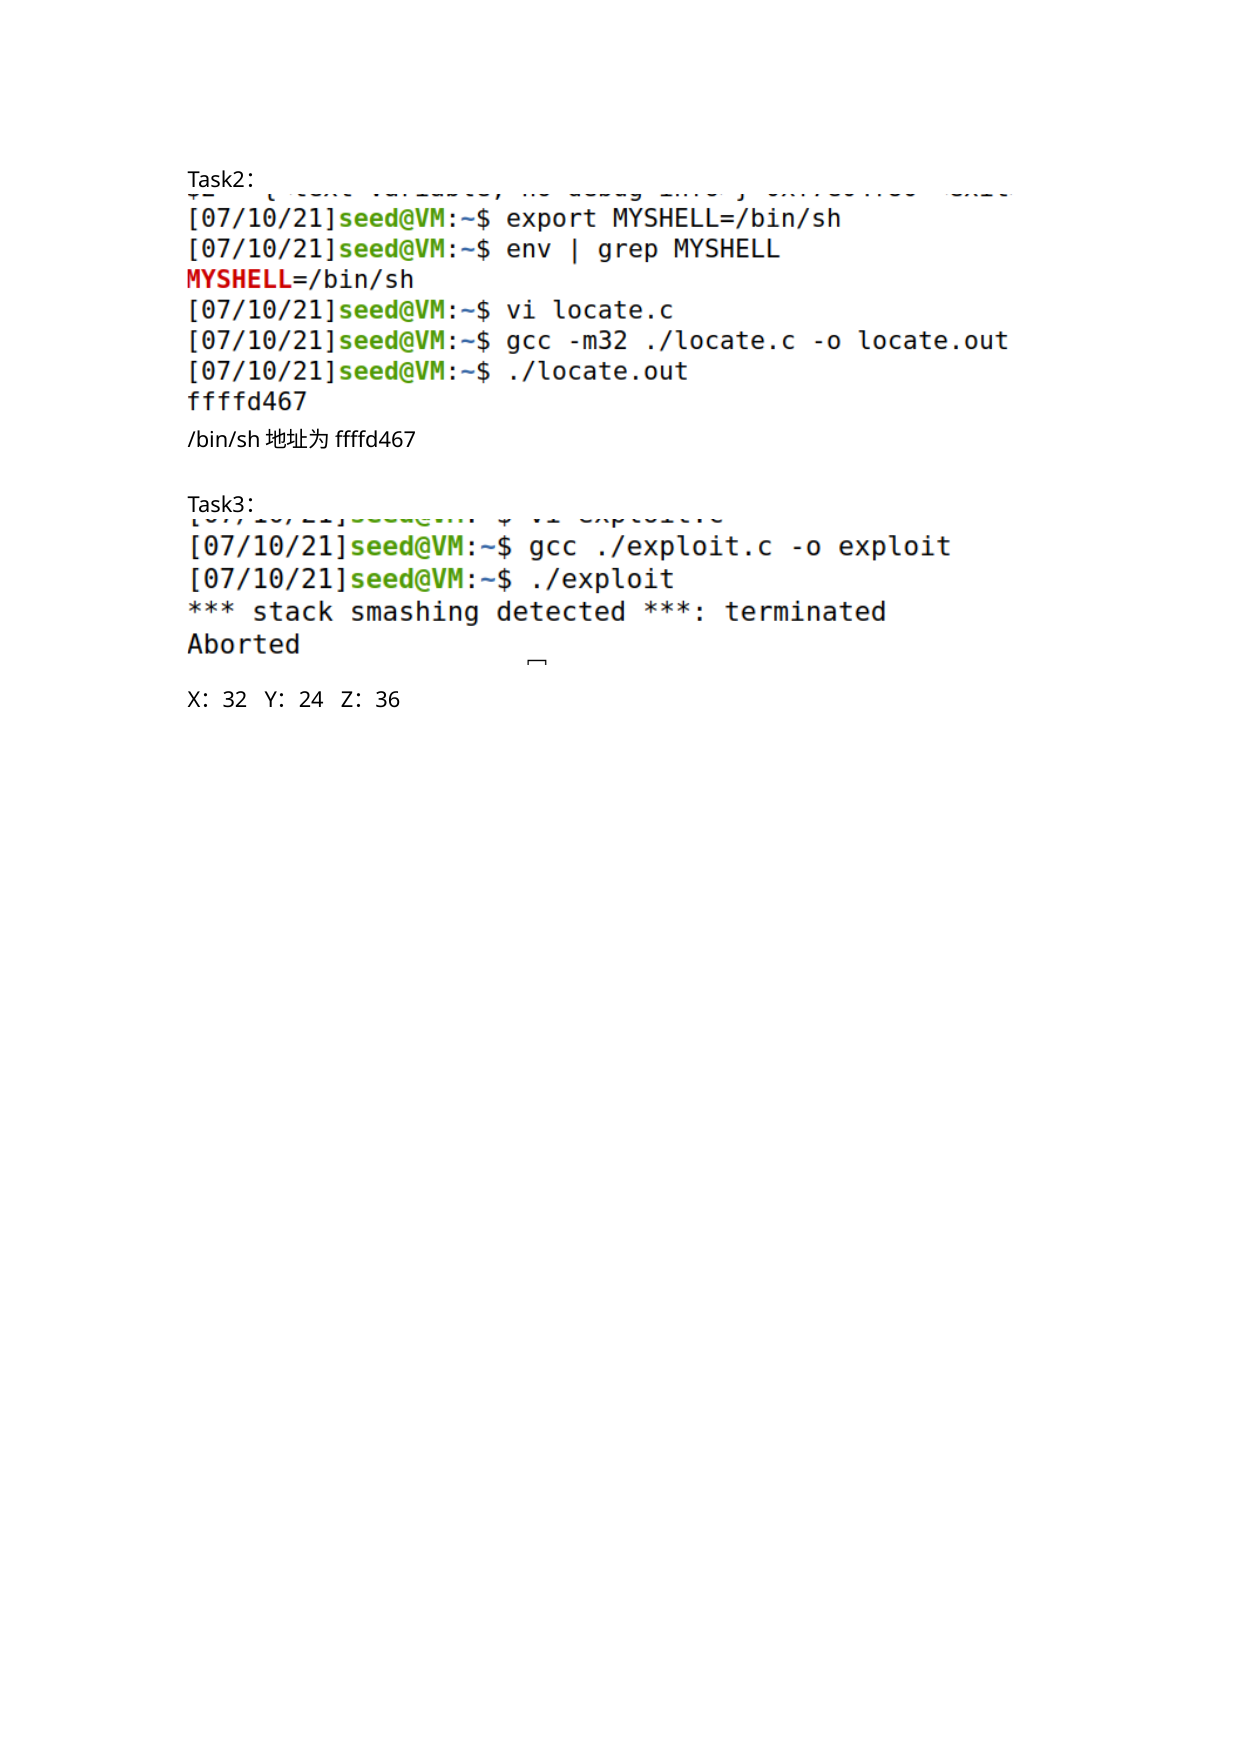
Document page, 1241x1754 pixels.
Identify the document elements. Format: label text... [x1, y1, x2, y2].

text /bin/sh地址为ffffd467 [187, 422, 1053, 454]
picture [187, 519, 971, 665]
text Task3： [187, 487, 1053, 519]
picture [187, 194, 1053, 415]
text Task2： [187, 162, 1053, 194]
text X：32 Y：24 Z：36 [187, 682, 1053, 714]
